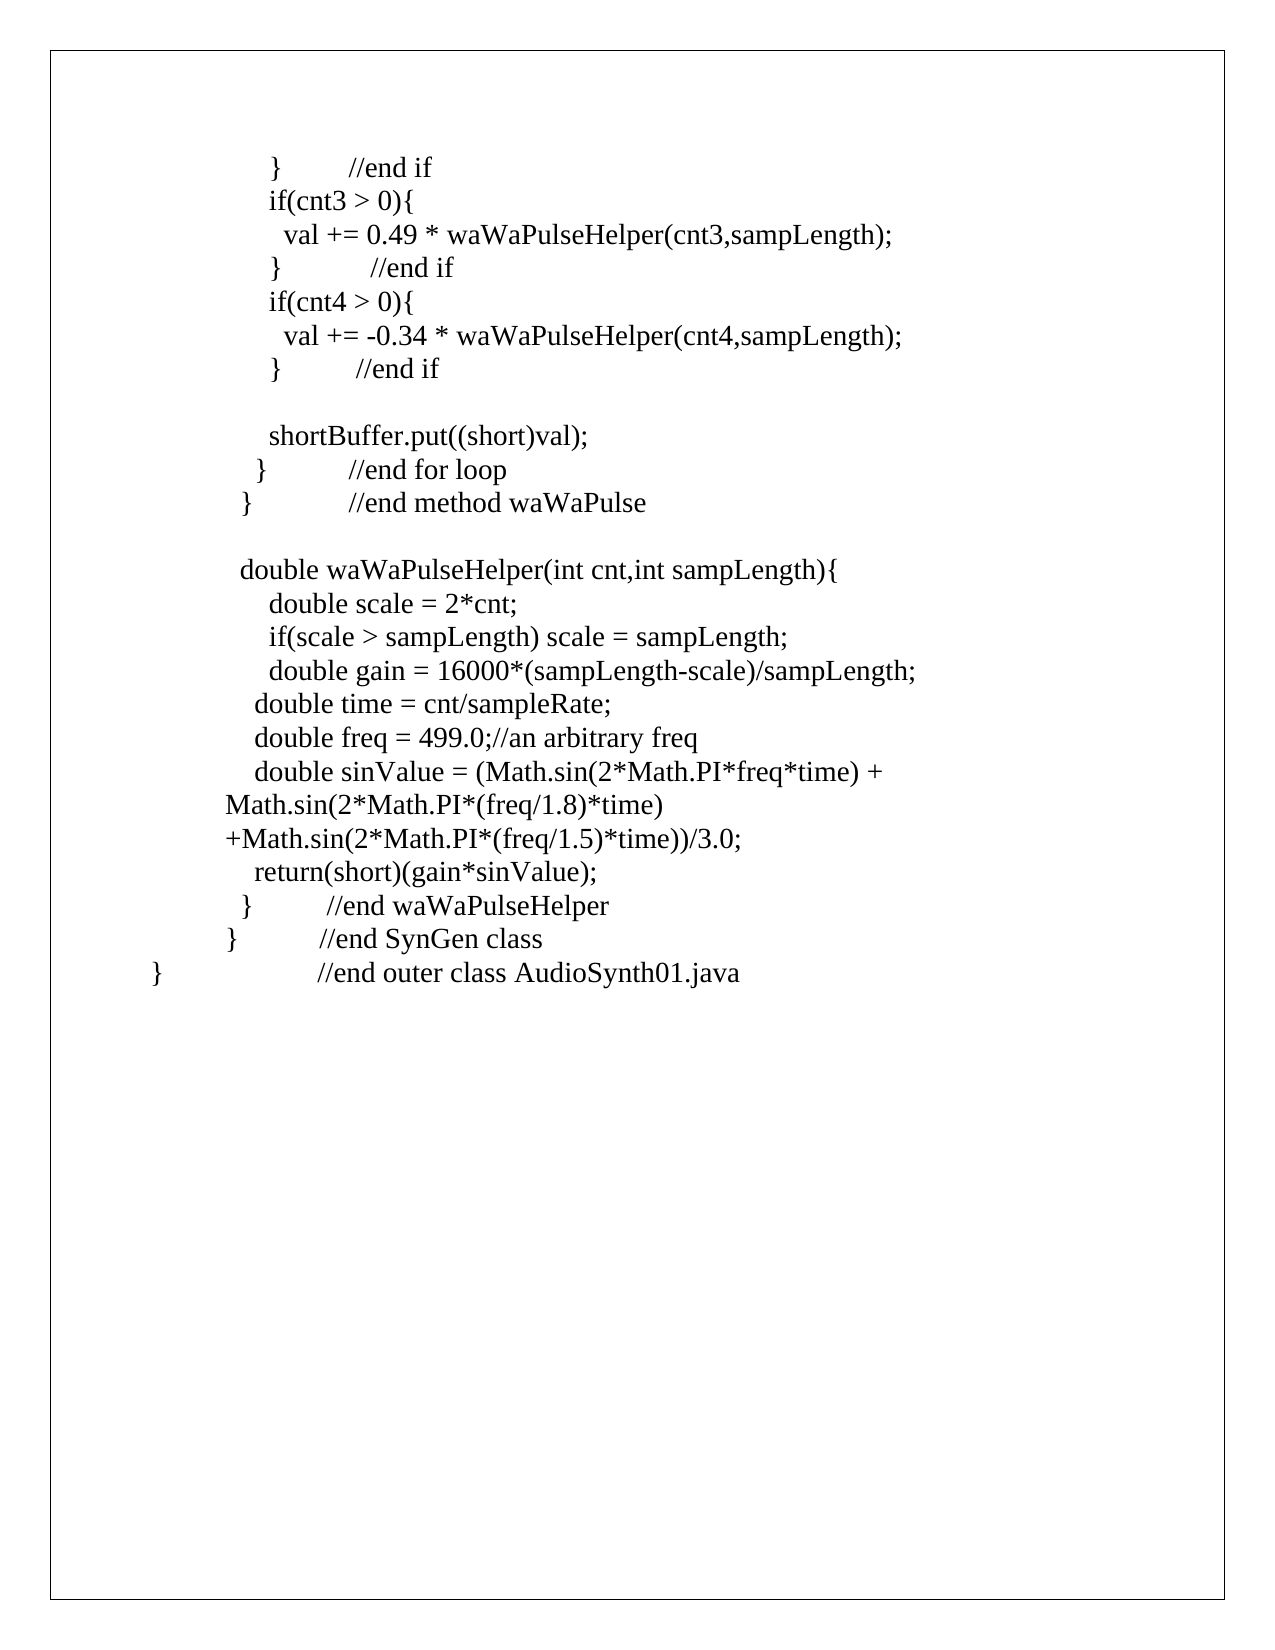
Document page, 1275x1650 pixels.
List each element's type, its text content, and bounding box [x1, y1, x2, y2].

text double freq = 499.0;//an arbitrary freq [225, 720, 1125, 754]
text return(short)(gain*sinValue); [225, 854, 1125, 888]
text val += 0.49 * waWaPulseHelper(cnt3,sampLength); [225, 217, 1125, 251]
text double gain = 16000*(sampLength-scale)/sampLength; [225, 653, 1125, 687]
text double waWaPulseHelper(int cnt,int sampLength){ [225, 552, 1125, 586]
text +Math.sin(2*Math.PI*(freq/1.5)*time))/3.0; [225, 821, 1125, 854]
text if(scale > sampLength) scale = sampLength; [225, 619, 1125, 653]
text double time = cnt/sampleRate; [225, 687, 1125, 720]
text if(cnt3 > 0){ [225, 183, 1125, 217]
text } //end waWaPulseHelper [225, 888, 1125, 921]
text double sinValue = (Math.sin(2*Math.PI*freq*time) + Math.sin(2*Math.PI*(freq/1.8)*time) [225, 754, 1125, 821]
text double scale = 2*cnt; [225, 586, 1125, 619]
text val += -0.34 * waWaPulseHelper(cnt4,sampLength); [225, 318, 1125, 351]
text } //end for loop [225, 452, 1125, 485]
text } //end outer class AudioSynth01.java [150, 955, 1125, 988]
text if(cnt4 > 0){ [225, 284, 1125, 318]
text } //end if [225, 351, 1125, 385]
text shortBuffer.put((short)val); [225, 418, 1125, 452]
text } //end if [225, 150, 1125, 183]
text } //end if [225, 251, 1125, 284]
text } //end method waWaPulse [225, 485, 1125, 519]
text } //end SynGen class [225, 921, 1125, 955]
